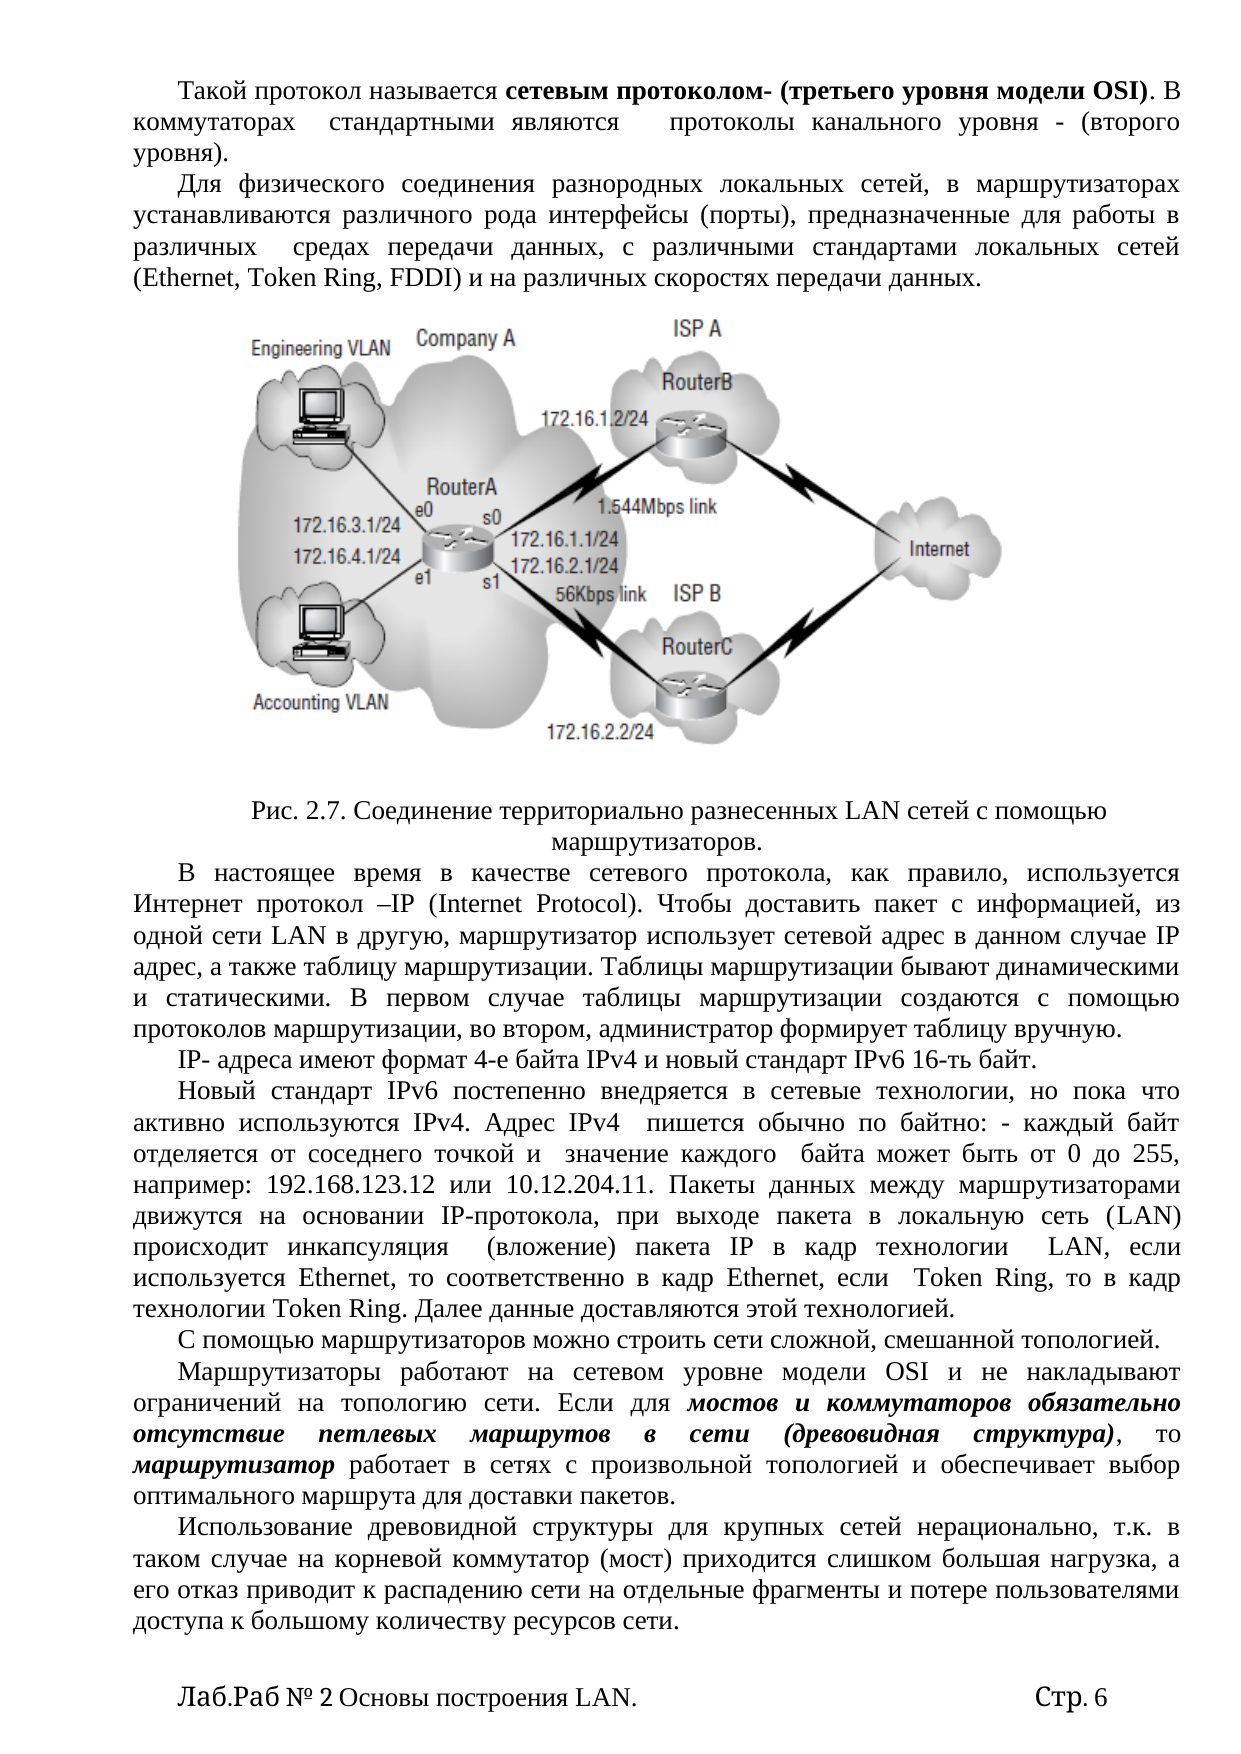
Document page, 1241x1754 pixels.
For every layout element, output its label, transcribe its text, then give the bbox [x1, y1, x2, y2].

text Маршрутизаторы работают на сетевом уровне модели OSI и не накладывают ограничений на топологию сети. Если для мостов и коммутаторов обязательно отсутствие петлевых маршрутов в сети (древовидная структура), то маршрутизатор работает в сетях с произвольной топологией и обеспечивает выбор оптимального маршрута для доставки пакетов. [133, 1355, 1181, 1511]
text Для физического соединения разнородных локальных сетей, в маршрутизаторах устанавливаются различного рода интерфейсы (порты), предназначенные для работы в различных средах передачи данных, с различными стандартами локальных сетей (Ethernet, Token Ring, FDDI) и на различных скоростях передачи данных. [133, 167, 1181, 292]
text Такой протокол называется сетевым протоколом- (третьего уровня модели OSI). В коммутаторах стандартными являются протоколы канального уровня - (второго уровня). [133, 74, 1181, 167]
text Рис. 2.7. Соединение территориально разнесенных LAN сетей с помощью маршрутизаторов. [133, 794, 1181, 856]
text С помощью маршрутизаторов можно строить сети сложной, смешанной топологией. [133, 1324, 1181, 1355]
text Использование древовидной структуры для крупных сетей нерационально, т.к. в таком случае на корневой коммутатор (мост) приходится слишком большая нагрузка, а его отказ приводит к распадению сети на отдельные фрагменты и потере пользователями доступа к большому количеству ресурсов сети. [133, 1511, 1181, 1635]
picture [229, 315, 1016, 763]
text Новый стандарт IPv6 постепенно внедряется в сетевые технологии, но пока что активно используются IPv4. Адрес IPv4 пишется обычно по байтно: - каждый байт отделяется от соседнего точкой и значение каждого байта может быть от 0 до 255, например: 192.168.123.12 или 10.12.204.11. Пакеты данных между маршрутизаторами движутся на основании IP-протокола, при выходе пакета в локальную сеть (LAN) происходит инкапсуляция (вложение) пакета IP в кадр технологии LAN, если используется Ethernet, то соответственно в кадр Ethernet, если Token Ring, то в кадр технологии Token Ring. Далее данные доставляются этой технологией. [133, 1074, 1181, 1324]
text В настоящее время в качестве сетевого протокола, как правило, используется Интернет протокол –IP (Internet Protocol). Чтобы доставить пакет с информацией, из одной сети LAN в другую, маршрутизатор использует сетевой адрес в данном случае IP адрес, а также таблицу маршрутизации. Таблицы маршрутизации бывают динамическими и статическими. В первом случае таблицы маршрутизации создаются с помощью протоколов маршрутизации, во втором, администратор формирует таблицу вручную. [133, 856, 1181, 1043]
text IP- адреса имеют формат 4-е байта IPv4 и новый стандарт IPv6 16-ть байт. [133, 1043, 1181, 1074]
